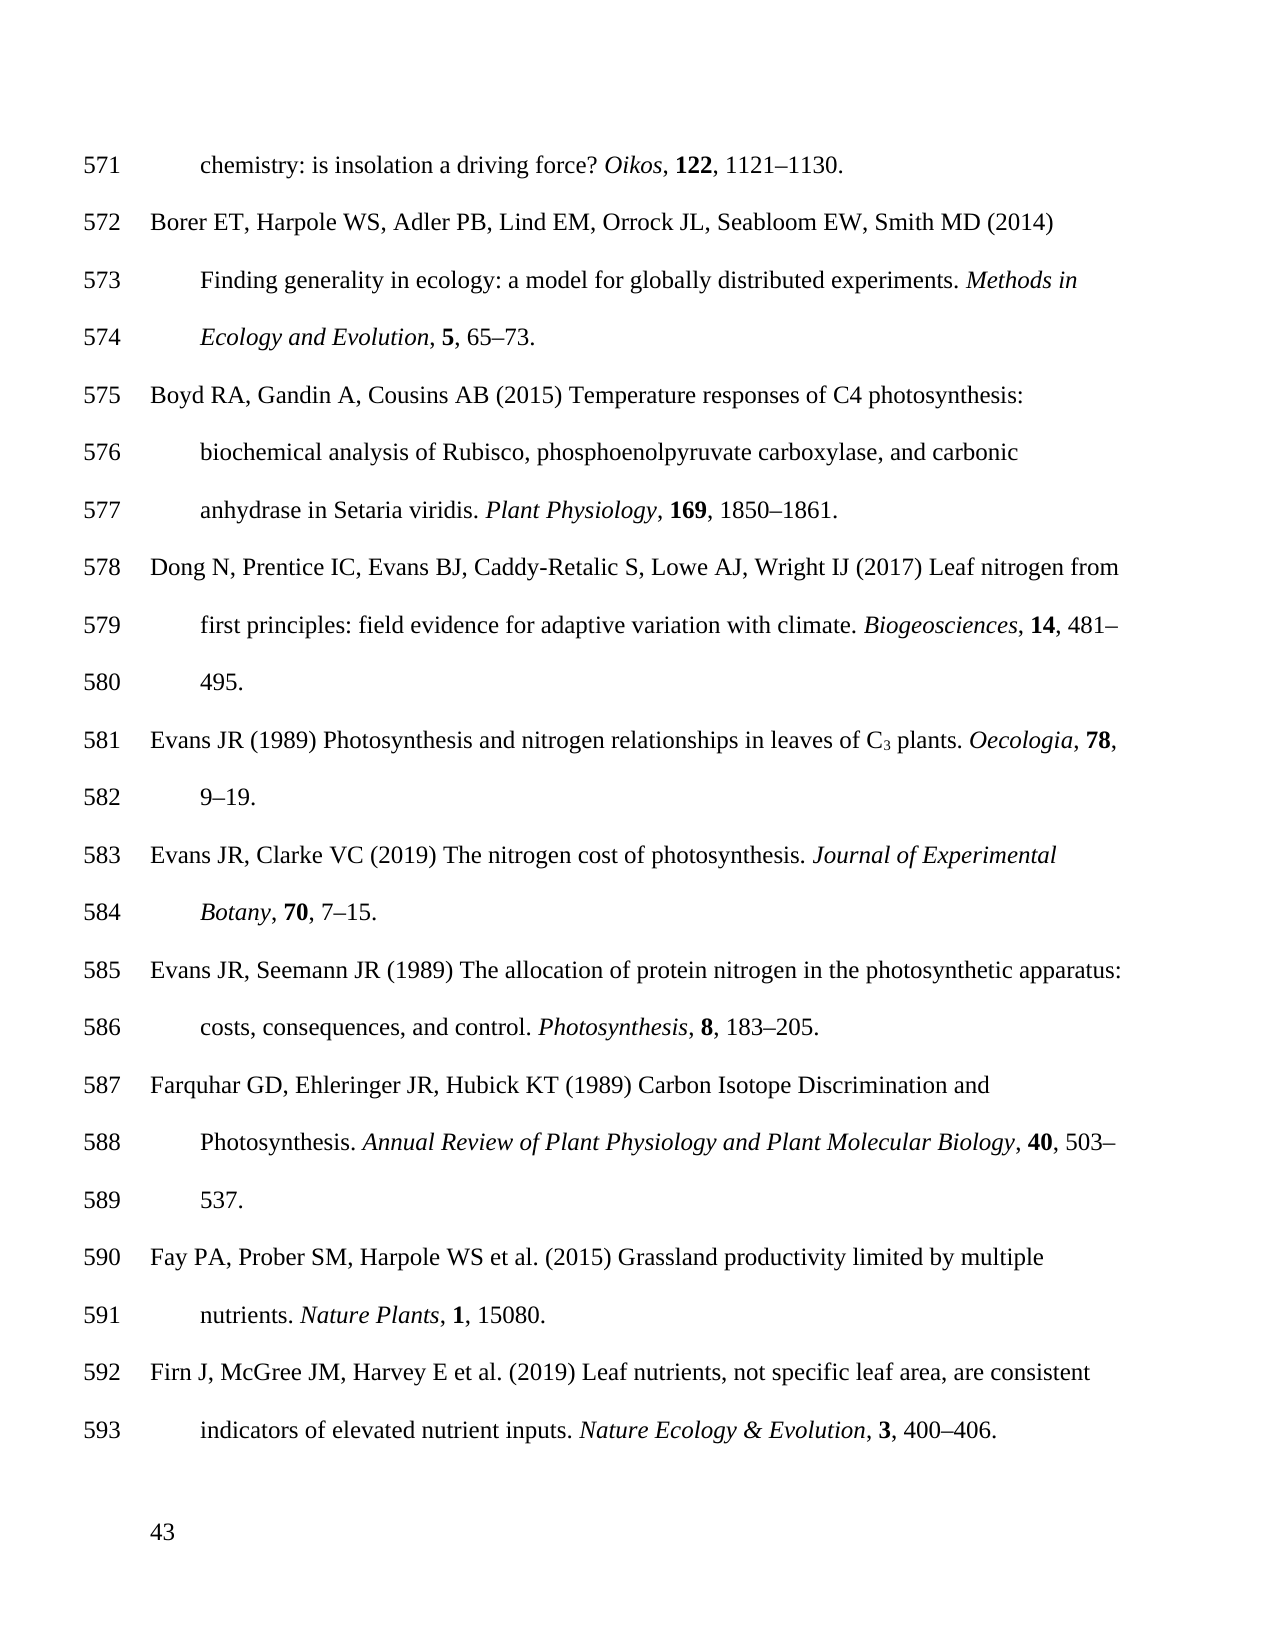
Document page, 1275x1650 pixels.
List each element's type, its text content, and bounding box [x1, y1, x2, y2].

text Evans JR, Clarke VC (2019) The nitrogen cost of photosynthesis. Journal of Experimental Botany, 70, 7–15. [150, 840, 1125, 926]
text Fay PA, Prober SM, Harpole WS et al. (2015) Grassland productivity limited by multiple nutrients. Nature Plants, 1, 15080. [150, 1242, 1125, 1329]
text Evans JR, Seemann JR (1989) The allocation of protein nitrogen in the photosynthetic apparatus: costs, consequences, and control. Photosynthesis, 8, 183–205. [150, 955, 1125, 1041]
text Boyd RA, Gandin A, Cousins AB (2015) Temperature responses of C4 photosynthesis: biochemical analysis of Rubisco, phosphoenolpyruvate carboxylase, and carbonic anhydrase in Setaria viridis. Plant Physiology, 169, 1850–1861. [150, 380, 1125, 524]
text Borer ET, Harpole WS, Adler PB, Lind EM, Orrock JL, Seabloom EW, Smith MD (2014) Finding generality in ecology: a model for globally distributed experiments. Methods in Ecology and Evolution, 5, 65–73. [150, 207, 1125, 351]
text Farquhar GD, Ehleringer JR, Hubick KT (1989) Carbon Isotope Discrimination and Photosynthesis. Annual Review of Plant Physiology and Plant Molecular Biology, 40, 503–537. [150, 1070, 1125, 1214]
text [150, 150, 1125, 179]
text Dong N, Prentice IC, Evans BJ, Caddy-Retalic S, Lowe AJ, Wright IJ (2017) Leaf nitrogen from first principles: field evidence for adaptive variation with climate. Biogeosciences, 14, 481–495. [150, 552, 1125, 696]
text Firn J, McGree JM, Harvey E et al. (2019) Leaf nutrients, not specific leaf area, are consistent indicators of elevated nutrient inputs. Nature Ecology & Evolution, 3, 400–406. [150, 1357, 1125, 1444]
text Evans JR (1989) Photosynthesis and nitrogen relationships in leaves of C3 plants. Oecologia, 78, 9–19. [150, 725, 1125, 811]
